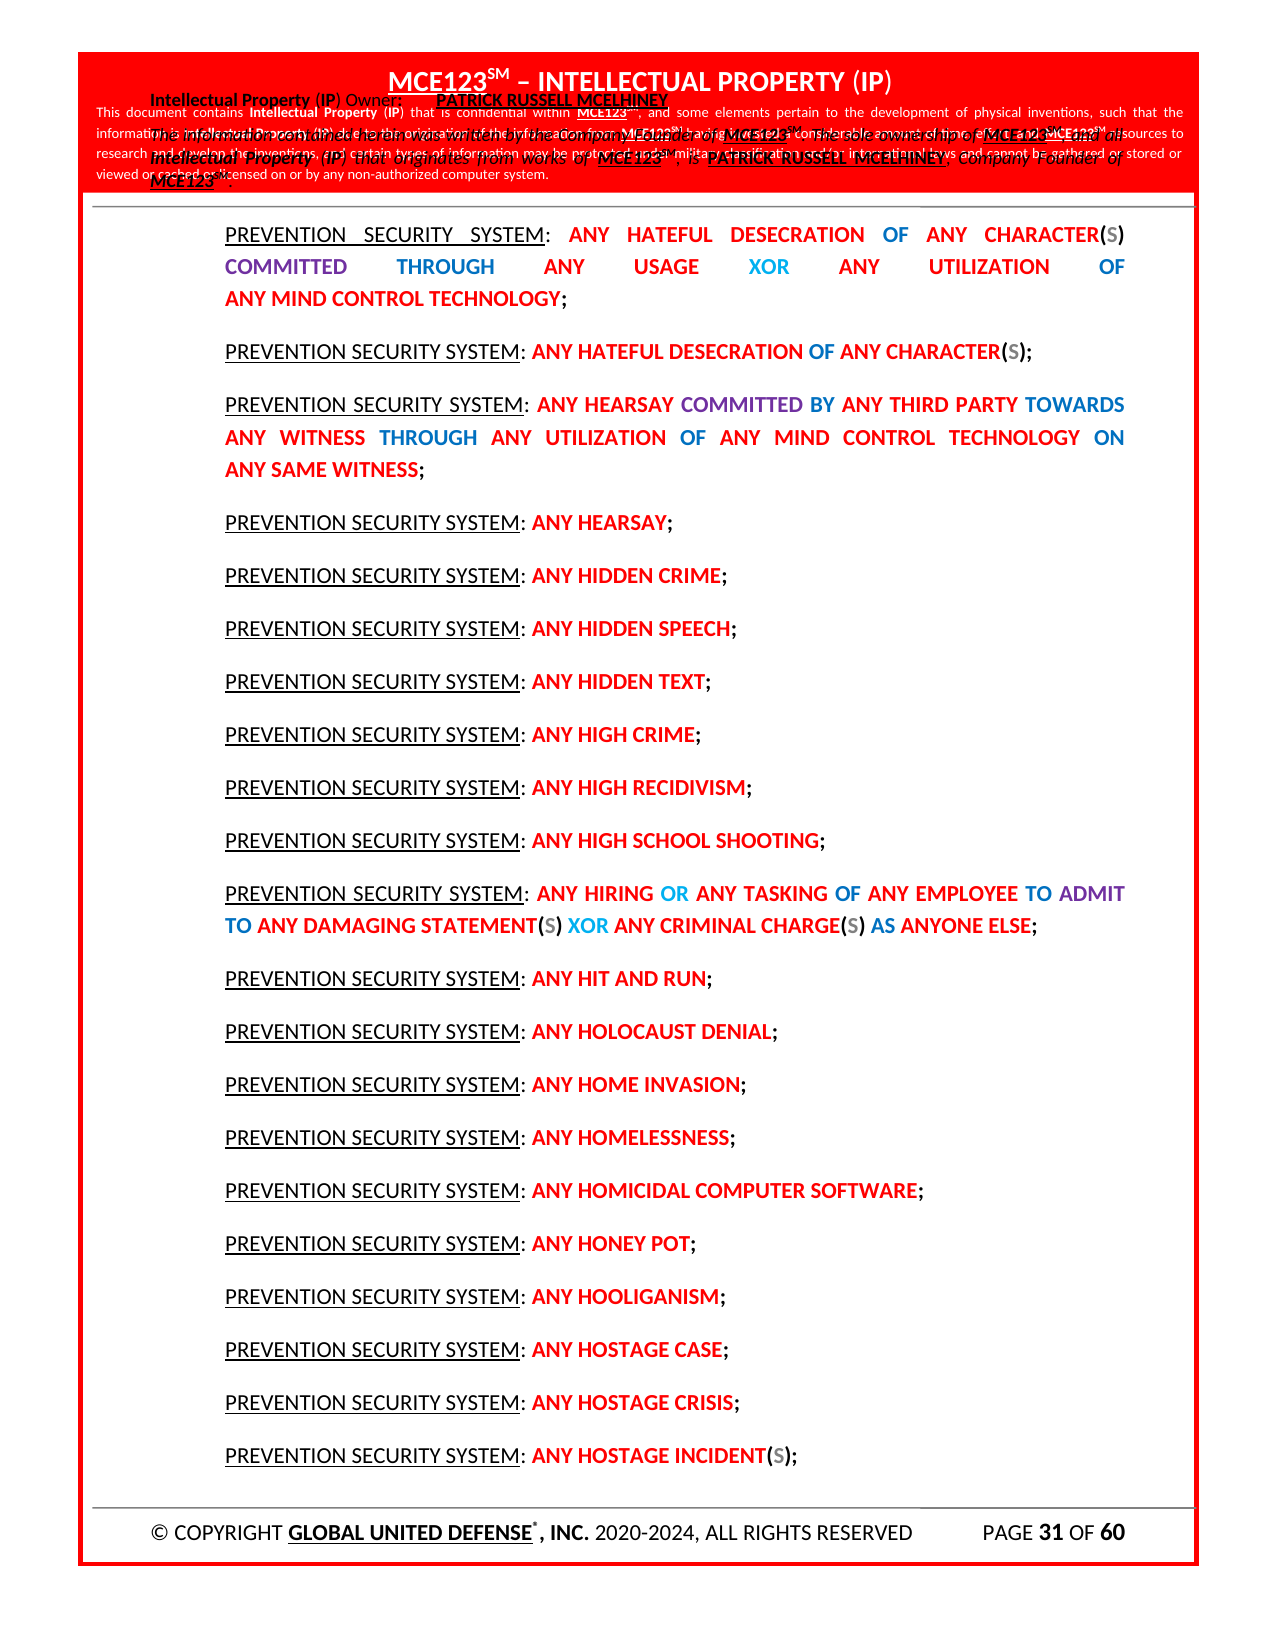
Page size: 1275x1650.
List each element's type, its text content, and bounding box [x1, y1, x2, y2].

text PREVENTION SECURITY SYSTEM: ANY HOSTAGE INCIDENT(S); [225, 1441, 1125, 1469]
text PREVENTION SECURITY SYSTEM: ANY HOSTAGE CASE; [225, 1335, 1125, 1363]
text PREVENTION SECURITY SYSTEM: ANY HOME INVASION; [225, 1070, 1125, 1098]
text PREVENTION SECURITY SYSTEM: ANY HIGH SCHOOL SHOOTING; [225, 826, 1125, 854]
text PREVENTION SECURITY SYSTEM: ANY HOOLIGANISM; [225, 1282, 1125, 1310]
text PREVENTION SECURITY SYSTEM: ANY HIDDEN SPEECH; [225, 614, 1125, 642]
text PREVENTION SECURITY SYSTEM: ANY HIDDEN CRIME; [225, 561, 1125, 589]
text PREVENTION SECURITY SYSTEM: ANY HIGH CRIME; [225, 720, 1125, 748]
text PREVENTION SECURITY SYSTEM: ANY HOLOCAUST DENIAL; [225, 1017, 1125, 1045]
text PREVENTION SECURITY SYSTEM: ANY HIDDEN TEXT; [225, 667, 1125, 695]
text PREVENTION SECURITY SYSTEM: ANY HATEFUL DESECRATION OF ANY CHARACTER(S) COMMITTED THROUGH ANY USAGE XOR ANY UTILIZATION OF ANY MIND CONTROL TECHNOLOGY; [225, 220, 1125, 312]
text PREVENTION SECURITY SYSTEM: ANY HEARSAY; [225, 508, 1125, 536]
text PREVENTION SECURITY SYSTEM: ANY HIRING OR ANY TASKING OF ANY EMPLOYEE TO ADMIT TO ANY DAMAGING STATEMENT(S) XOR ANY CRIMINAL CHARGE(S) AS ANYONE ELSE; [225, 879, 1125, 939]
text PREVENTION SECURITY SYSTEM: ANY HEARSAY COMMITTED BY ANY THIRD PARTY TOWARDS ANY WITNESS THROUGH ANY UTILIZATION OF ANY MIND CONTROL TECHNOLOGY ON ANY SAME WITNESS; [225, 391, 1125, 483]
text PREVENTION SECURITY SYSTEM: ANY HOSTAGE CRISIS; [225, 1388, 1125, 1416]
text PREVENTION SECURITY SYSTEM: ANY HIGH RECIDIVISM; [225, 773, 1125, 801]
text PREVENTION SECURITY SYSTEM: ANY HOMICIDAL COMPUTER SOFTWARE; [225, 1176, 1125, 1204]
text PREVENTION SECURITY SYSTEM: ANY HONEY POT; [225, 1229, 1125, 1257]
text PREVENTION SECURITY SYSTEM: ANY HIT AND RUN; [225, 964, 1125, 992]
text PREVENTION SECURITY SYSTEM: ANY HOMELESSNESS; [225, 1123, 1125, 1151]
text PREVENTION SECURITY SYSTEM: ANY HATEFUL DESECRATION OF ANY CHARACTER(S); [225, 337, 1125, 366]
